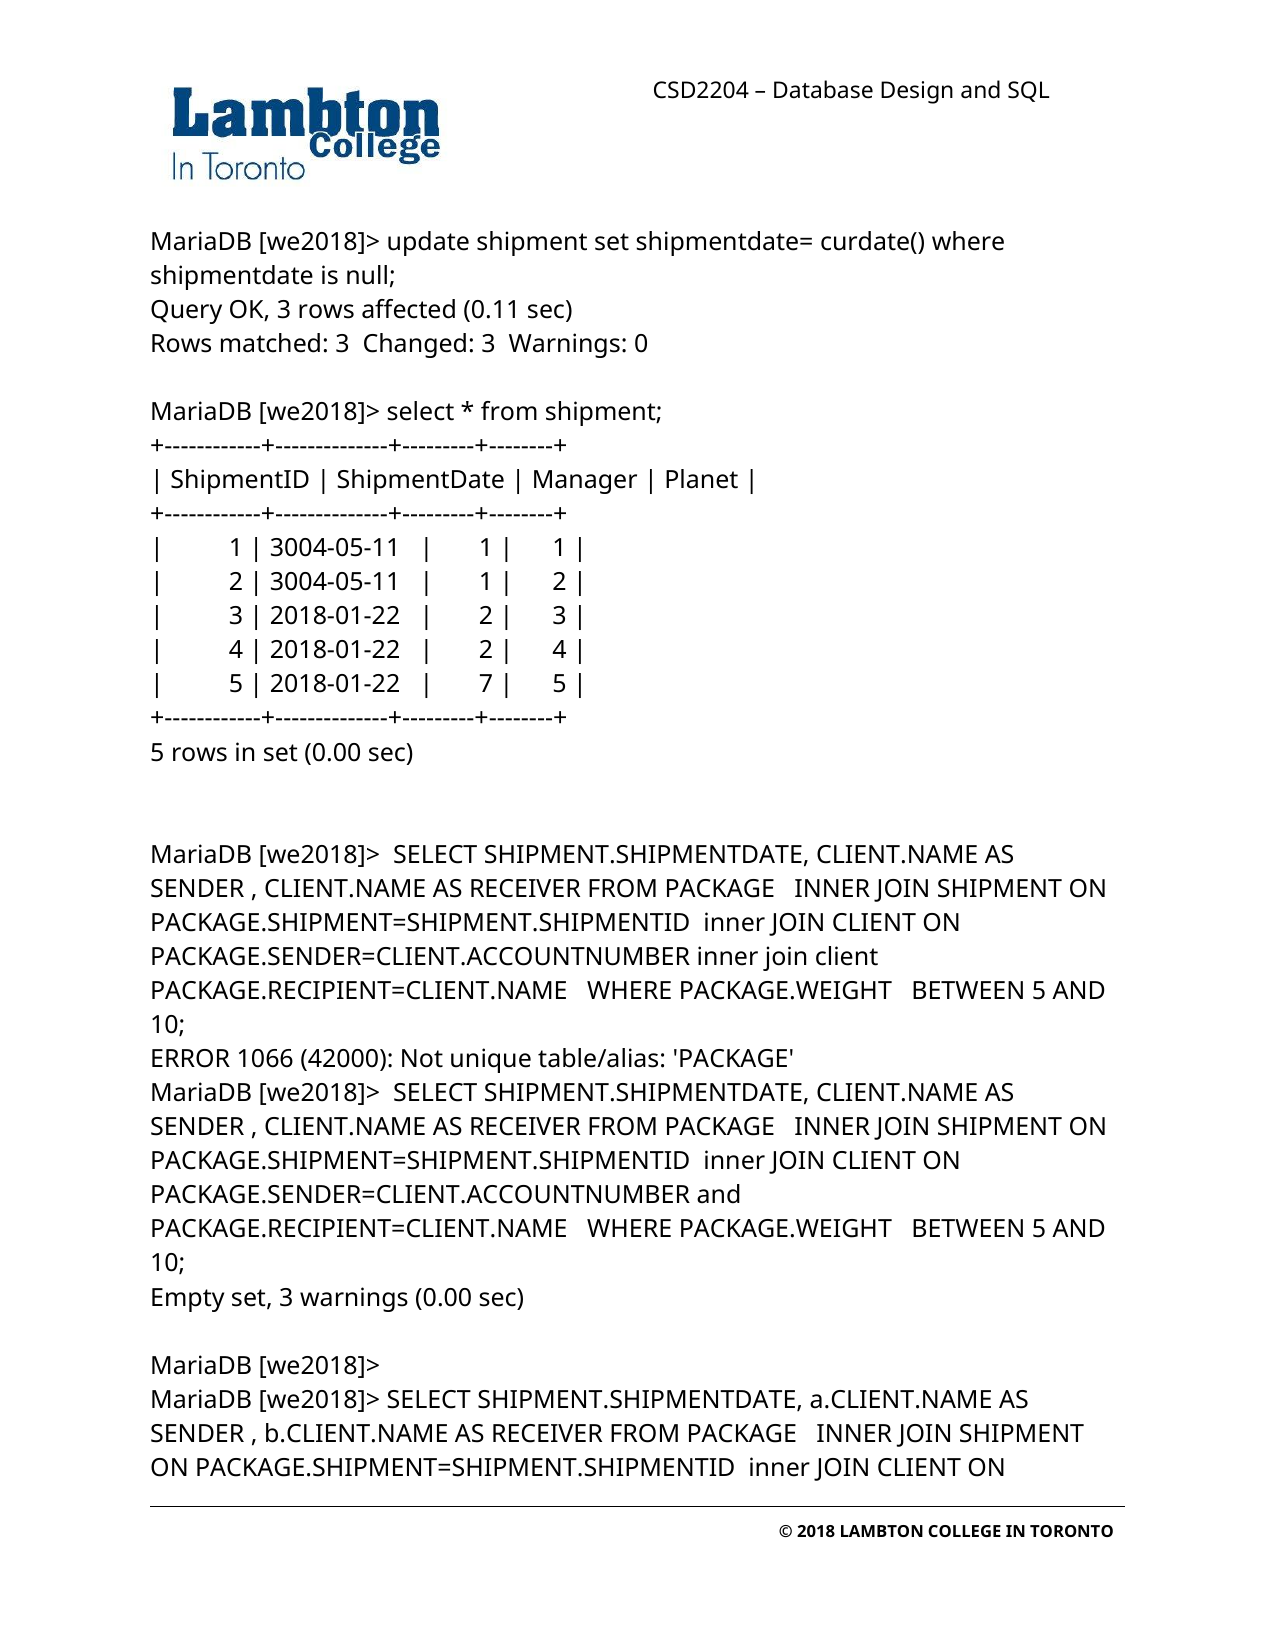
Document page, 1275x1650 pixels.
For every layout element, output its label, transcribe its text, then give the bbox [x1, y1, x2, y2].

text | 3 | 2018-01-22 | 2 | 3 | [150, 598, 1125, 632]
text +------------+--------------+---------+--------+ [150, 496, 1125, 530]
text +------------+--------------+---------+--------+ [150, 428, 1125, 462]
text Rows matched: 3 Changed: 3 Warnings: 0 [150, 325, 1125, 359]
text | 5 | 2018-01-22 | 7 | 5 | [150, 666, 1125, 700]
text MariaDB [we2018]> SELECT SHIPMENT.SHIPMENTDATE, CLIENT.NAME AS SENDER , CLIENT.NAME AS RECEIVER FROM PACKAGE INNER JOIN SHIPMENT ON PACKAGE.SHIPMENT=SHIPMENT.SHIPMENTID inner JOIN CLIENT ON PACKAGE.SENDER=CLIENT.ACCOUNTNUMBER and PACKAGE.RECIPIENT=CLIENT.NAME WHERE PACKAGE.WEIGHT BETWEEN 5 AND 10; [150, 1075, 1125, 1279]
text | 4 | 2018-01-22 | 2 | 4 | [150, 632, 1125, 666]
text Empty set, 3 warnings (0.00 sec) [150, 1279, 1125, 1313]
text | 1 | 3004-05-11 | 1 | 1 | [150, 530, 1125, 564]
text MariaDB [we2018]> SELECT SHIPMENT.SHIPMENTDATE, CLIENT.NAME AS SENDER , CLIENT.NAME AS RECEIVER FROM PACKAGE INNER JOIN SHIPMENT ON PACKAGE.SHIPMENT=SHIPMENT.SHIPMENTID inner JOIN CLIENT ON PACKAGE.SENDER=CLIENT.ACCOUNTNUMBER inner join client PACKAGE.RECIPIENT=CLIENT.NAME WHERE PACKAGE.WEIGHT BETWEEN 5 AND 10; [150, 836, 1125, 1041]
text ERROR 1066 (42000): Not unique table/alias: 'PACKAGE' [150, 1041, 1125, 1075]
text MariaDB [we2018]> [150, 1347, 1125, 1381]
text MariaDB [we2018]> update shipment set shipmentdate= curdate() where shipmentdate is null; [150, 223, 1125, 291]
picture [161, 73, 452, 190]
text | 2 | 3004-05-11 | 1 | 2 | [150, 564, 1125, 598]
text | ShipmentID | ShipmentDate | Manager | Planet | [150, 462, 1125, 496]
text MariaDB [we2018]> select * from shipment; [150, 393, 1125, 428]
text Query OK, 3 rows affected (0.11 sec) [150, 291, 1125, 325]
text 5 rows in set (0.00 sec) [150, 734, 1125, 768]
text +------------+--------------+---------+--------+ [150, 700, 1125, 734]
